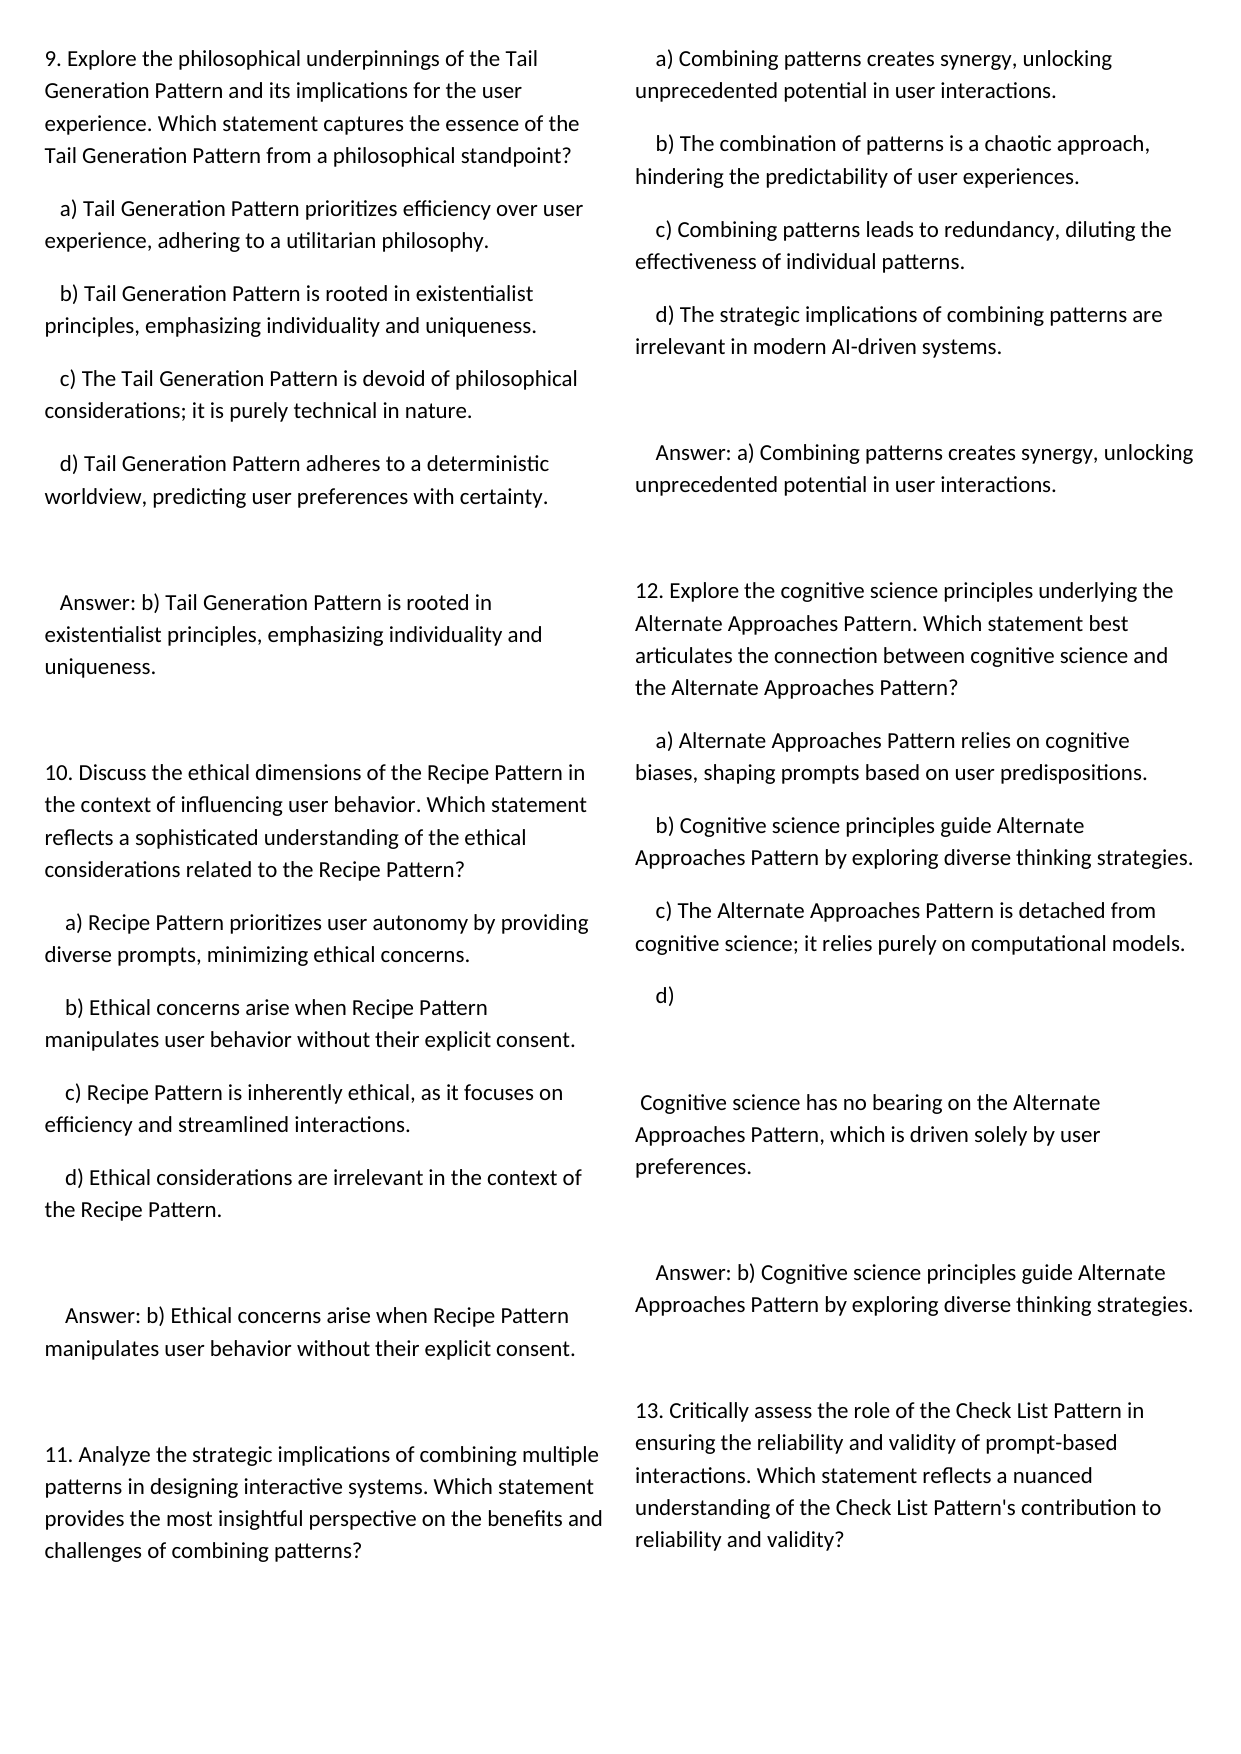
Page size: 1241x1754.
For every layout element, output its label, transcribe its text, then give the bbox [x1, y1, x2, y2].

text b) Ethical concerns arise when Recipe Pattern manipulates user behavior without their explicit consent. [44, 993, 605, 1053]
text c) The Alternate Approaches Pattern is detached from cognitive science; it relies purely on computational models. [635, 896, 1196, 957]
text c) The Tail Generation Pattern is devoid of philosophical considerations; it is purely technical in nature. [44, 364, 605, 424]
text d) Ethical considerations are irrelevant in the context of the Recipe Pattern. [44, 1163, 605, 1224]
text Answer: b) Cognitive science principles guide Alternate Approaches Pattern by exploring diverse thinking strategies. [635, 1258, 1196, 1318]
text c) Combining patterns leads to redundancy, diluting the effectiveness of individual patterns. [635, 215, 1196, 275]
text 12. Explore the cognitive science principles underlying the Alternate Approaches Pattern. Which statement best articulates the connection between cognitive science and the Alternate Approaches Pattern? [635, 576, 1196, 701]
text 11. Analyze the strategic implications of combining multiple patterns in designing interactive systems. Which statement provides the most insightful perspective on the benefits and challenges of combining patterns? [44, 1440, 605, 1564]
text Answer: b) Tail Generation Pattern is rooted in existentialist principles, emphasizing individuality and uniqueness. [44, 588, 605, 680]
text Answer: a) Combining patterns creates synergy, unlocking unprecedented potential in user interactions. [635, 438, 1196, 498]
text a) Tail Generation Pattern prioritizes efficiency over user experience, adhering to a utilitarian philosophy. [44, 194, 605, 254]
text d) The strategic implications of combining patterns are irrelevant in modern AI-driven systems. [635, 300, 1196, 360]
text b) The combination of patterns is a chaotic approach, hindering the predictability of user experiences. [635, 129, 1196, 190]
text 13. Critically assess the role of the Check List Pattern in ensuring the reliability and validity of prompt-based interactions. Which statement reflects a nuanced understanding of the Check List Pattern's contribution to reliability and validity? [635, 1396, 1196, 1553]
text a) Combining patterns creates synergy, unlocking unprecedented potential in user interactions. [635, 44, 1196, 104]
text b) Tail Generation Pattern is rooted in existentialist principles, emphasizing individuality and uniqueness. [44, 279, 605, 339]
text d) Tail Generation Pattern adheres to a deterministic worldview, predicting user preferences with certainty. [44, 449, 605, 510]
text a) Recipe Pattern prioritizes user autonomy by providing diverse prompts, minimizing ethical concerns. [44, 908, 605, 968]
text 9. Explore the philosophical underpinnings of the Tail Generation Pattern and its implications for the user experience. Which statement captures the essence of the Tail Generation Pattern from a philosophical standpoint? [44, 44, 605, 169]
text b) Cognitive science principles guide Alternate Approaches Pattern by exploring diverse thinking strategies. [635, 811, 1196, 871]
text d) [635, 982, 1196, 1010]
text Answer: b) Ethical concerns arise when Recipe Pattern manipulates user behavior without their explicit consent. [44, 1302, 605, 1362]
text a) Alternate Approaches Pattern relies on cognitive biases, shaping prompts based on user predispositions. [635, 726, 1196, 786]
text 10. Discuss the ethical dimensions of the Recipe Pattern in the context of influencing user behavior. Which statement reflects a sophisticated understanding of the ethical considerations related to the Recipe Pattern? [44, 758, 605, 883]
text Cognitive science has no bearing on the Alternate Approaches Pattern, which is driven solely by user preferences. [635, 1088, 1196, 1180]
text c) Recipe Pattern is inherently ethical, as it focuses on efficiency and streamlined interactions. [44, 1078, 605, 1138]
